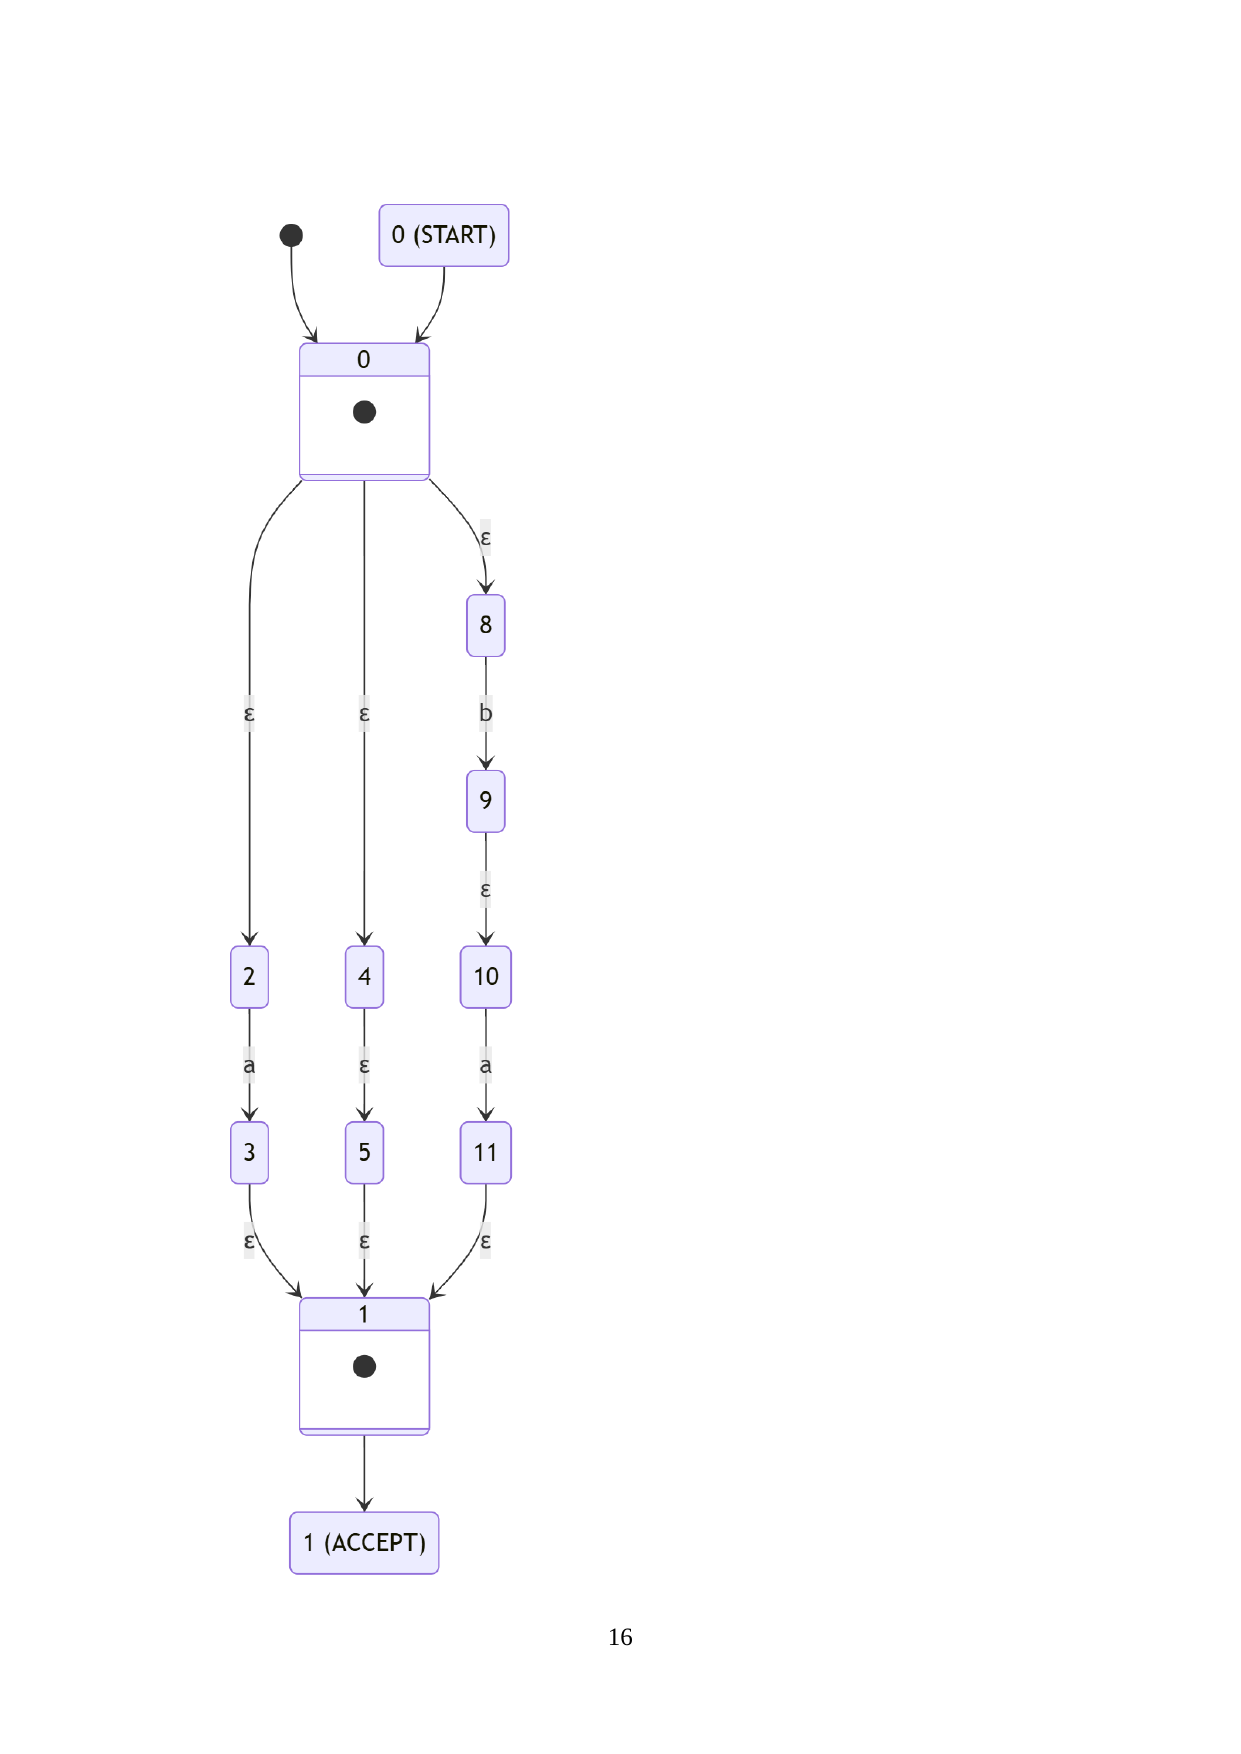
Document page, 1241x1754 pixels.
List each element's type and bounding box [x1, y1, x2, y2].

picture [187, 162, 554, 1592]
